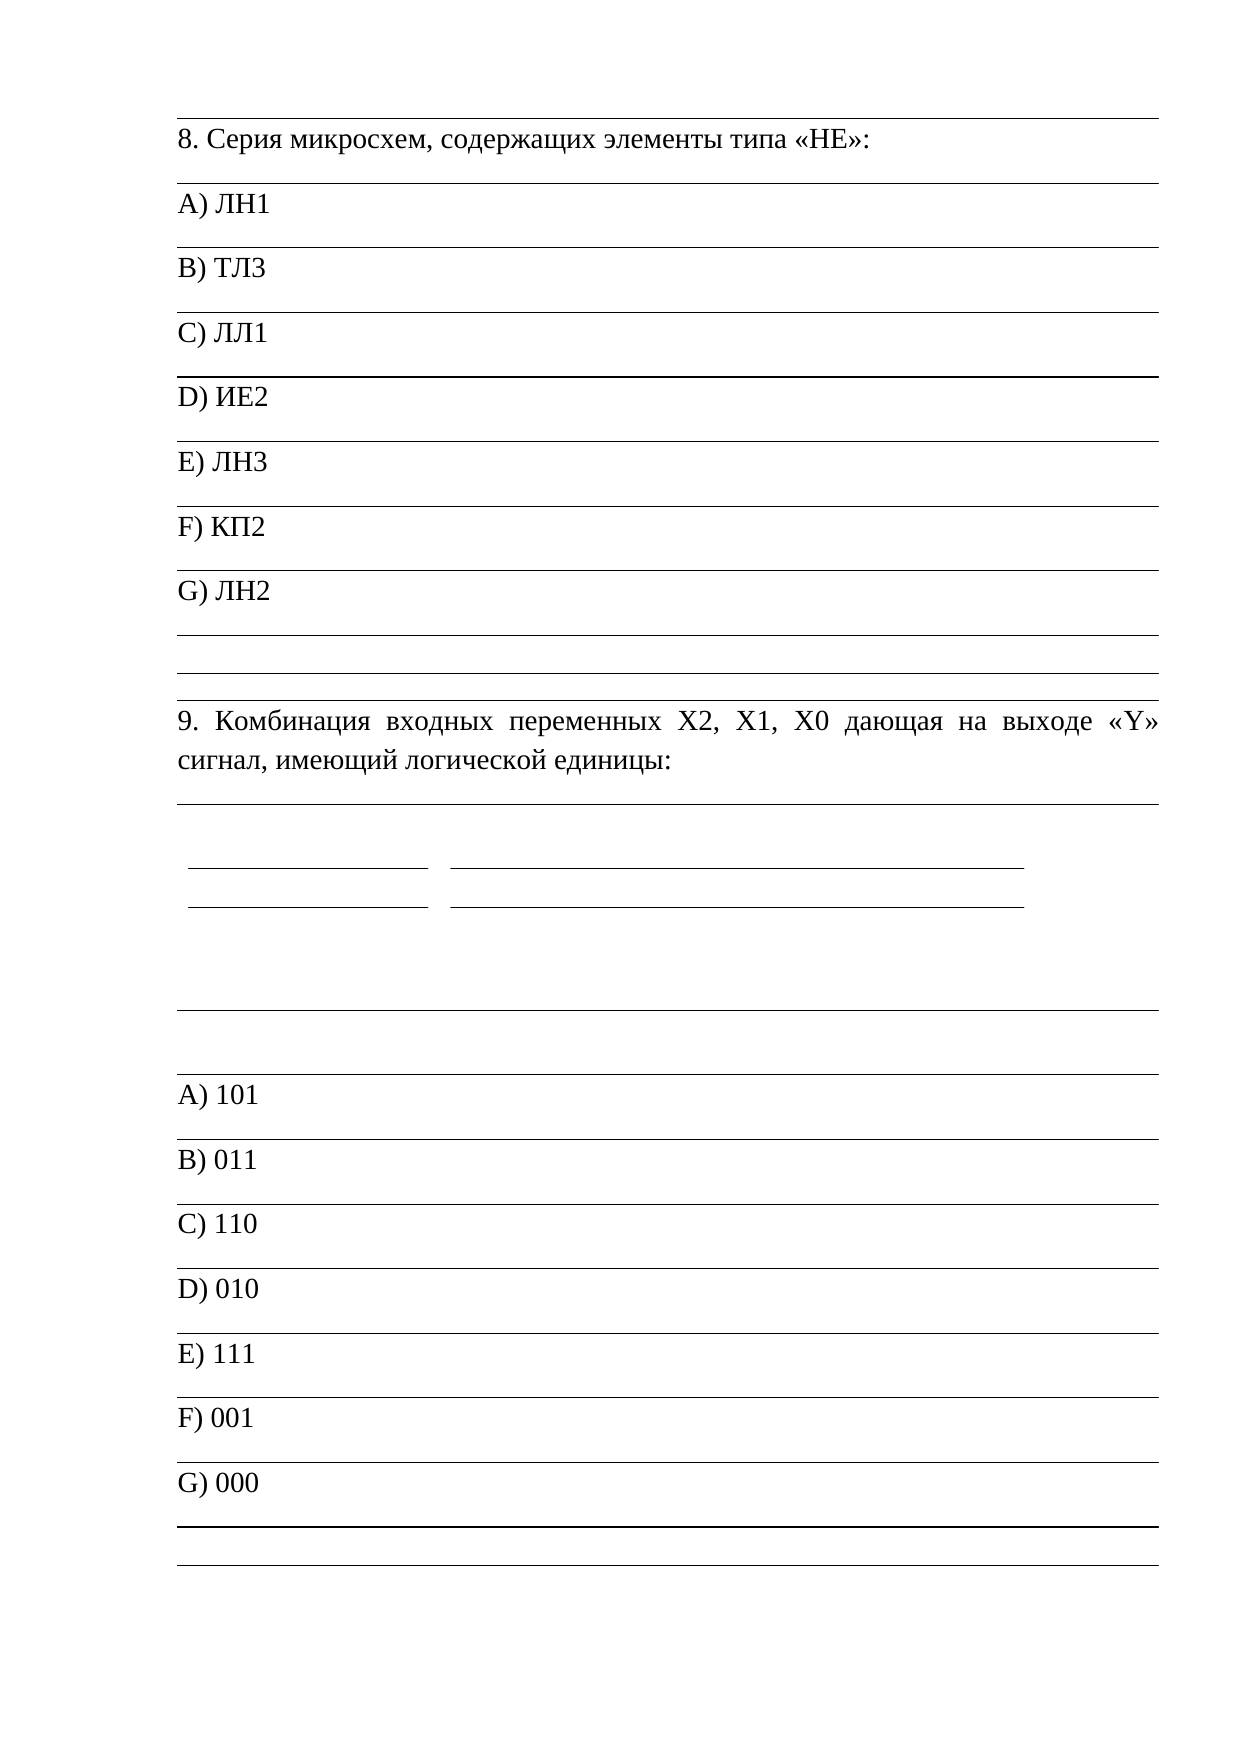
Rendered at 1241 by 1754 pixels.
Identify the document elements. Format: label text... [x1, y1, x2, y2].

table_cell 8. Серия микросхем, содержащих элементы типа «НЕ»: A) ЛН1 B) ТЛ3 C) ЛЛ1 D) ИЕ2 E) ЛН3 F) КП2 G) ЛН2 [166, 118, 1170, 700]
table_cell 9. Комбинация входных переменных Х2, Х1, Х0 дающая на выходе «Y» сигнал, имеющий логической единицы: A) 101 B) 011 C) 110 D) 010 E) 111 F) 001 G) 000 [166, 700, 1170, 1592]
